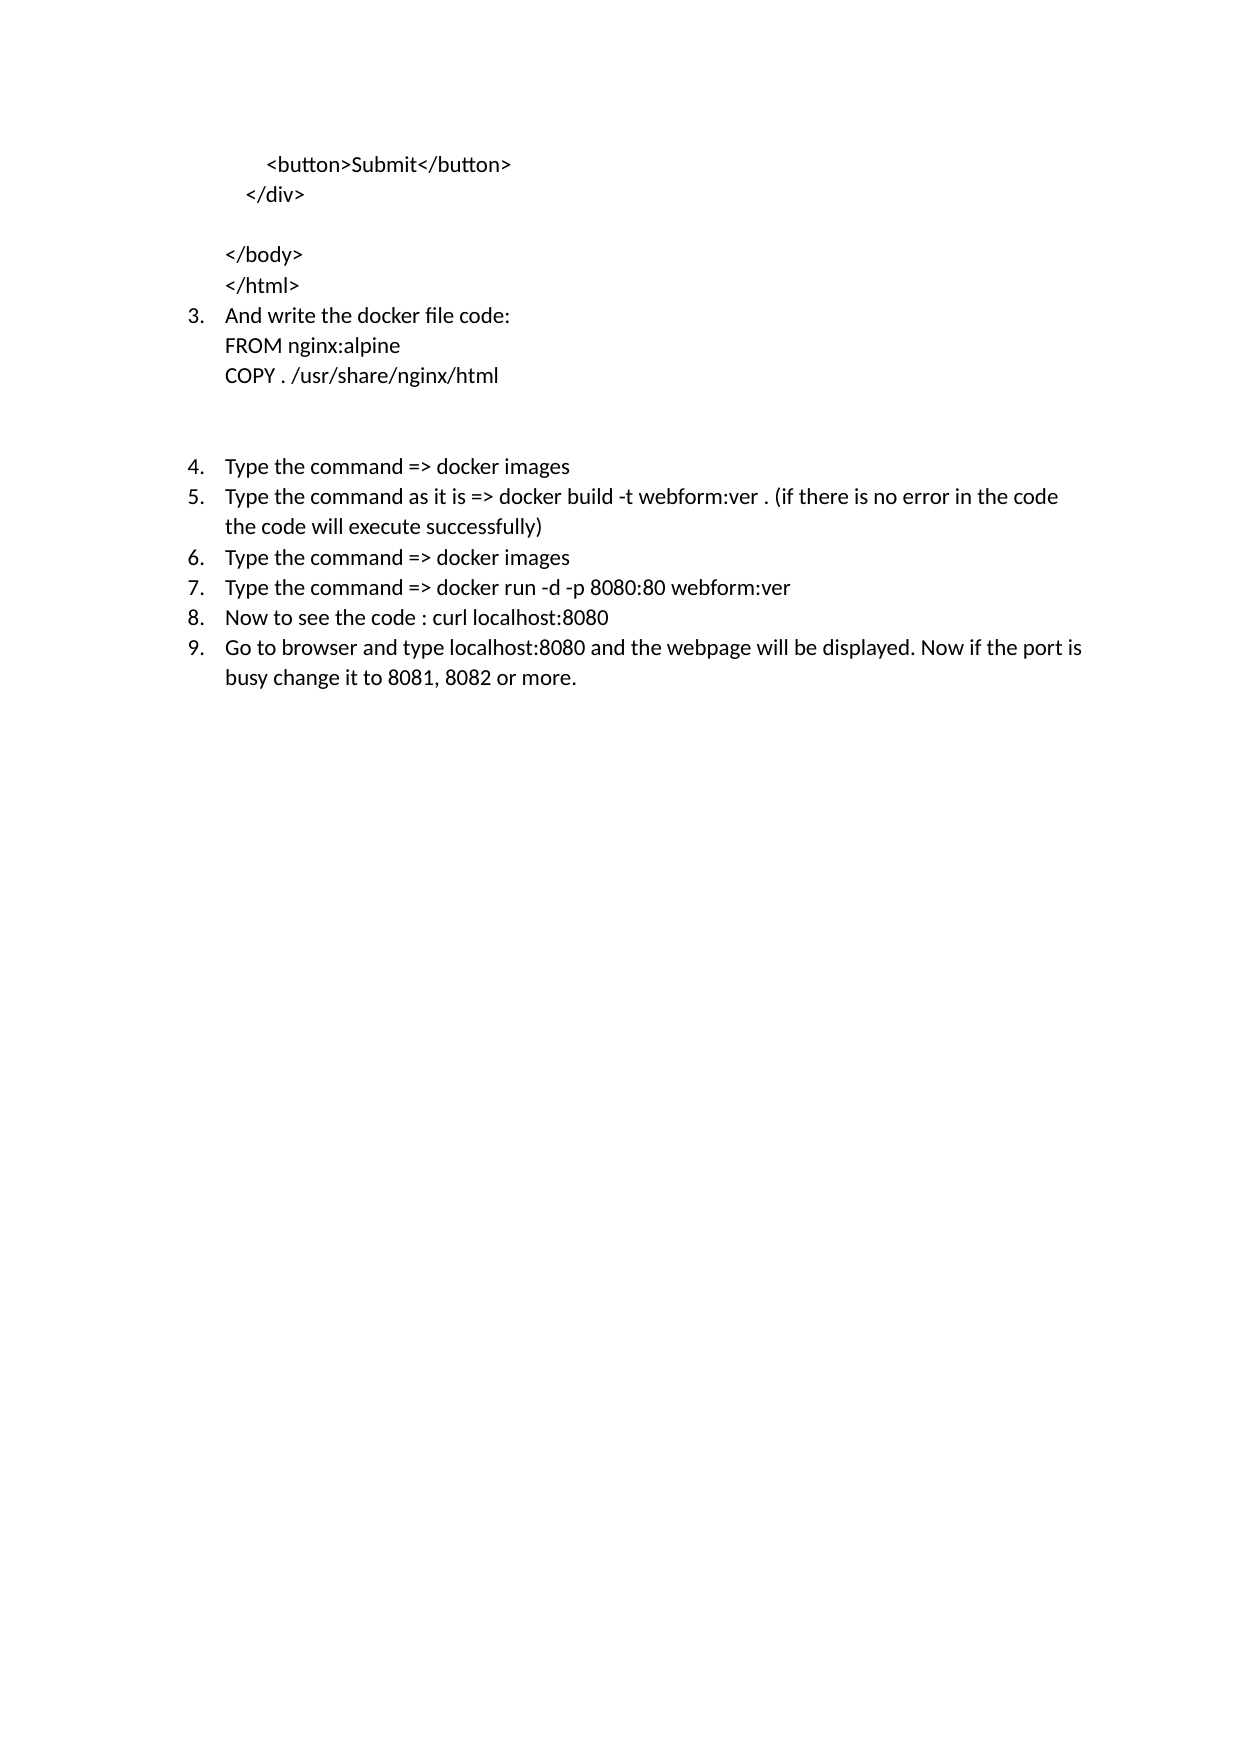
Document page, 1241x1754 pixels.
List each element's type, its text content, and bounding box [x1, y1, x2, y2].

list And write the docker file code: [187, 301, 1090, 329]
list </div> [225, 180, 1090, 208]
list COPY . /usr/share/nginx/html [225, 361, 1090, 389]
list Type the command as it is => docker build -t webform:ver . (if there is no error in the code the code will execute successfully) [187, 482, 1090, 541]
list Go to browser and type localhost:8080 and the webpage will be displayed. Now if the port is busy change it to 8081, 8082 or more. [187, 633, 1090, 692]
list Type the command => docker run -d -p 8080:80 webform:ver [187, 573, 1090, 601]
list </body> [225, 241, 1090, 269]
list <button>Submit</button> [225, 150, 1090, 178]
list FROM nginx:alpine [225, 331, 1090, 359]
list Now to see the code : curl localhost:8080 [187, 603, 1090, 631]
list Type the command => docker images [187, 543, 1090, 571]
list Type the command => docker images [187, 452, 1090, 480]
list </html> [225, 271, 1090, 299]
